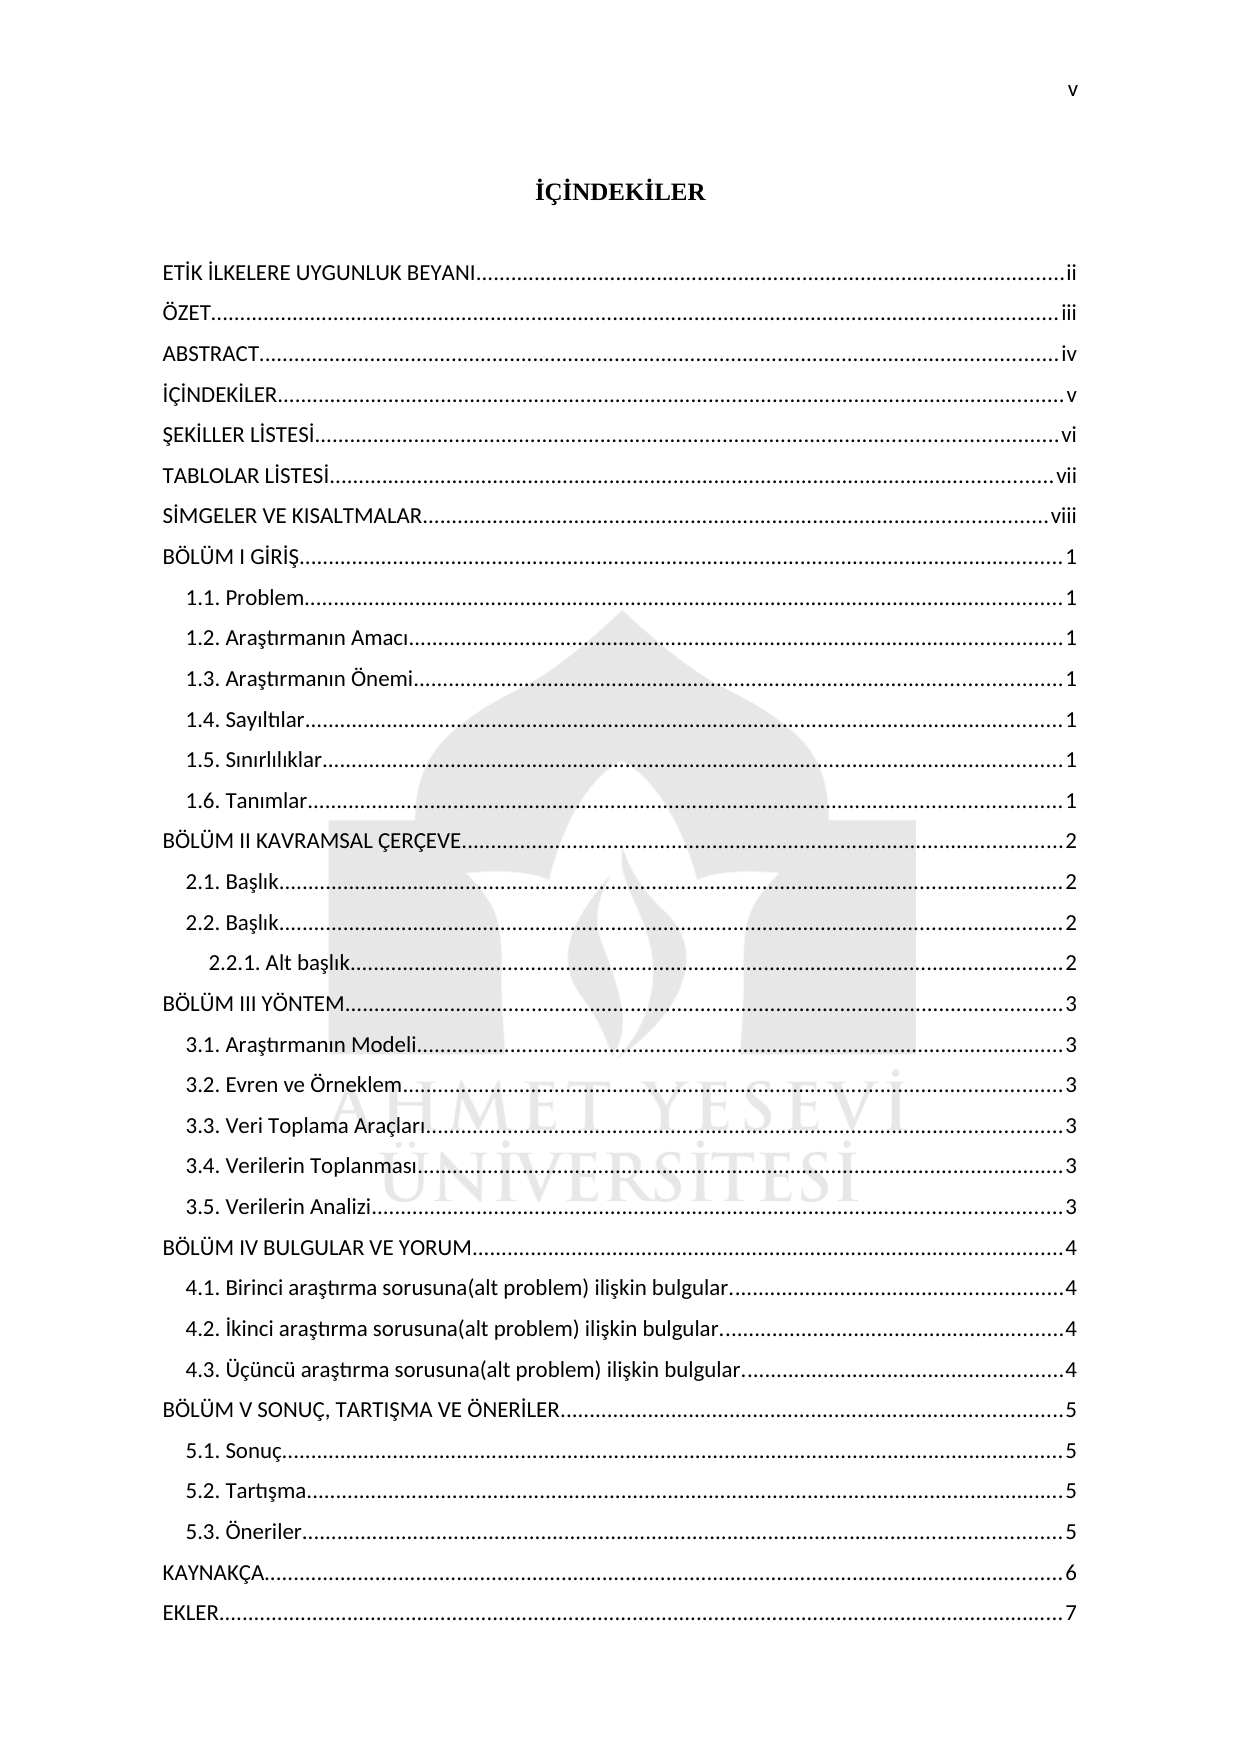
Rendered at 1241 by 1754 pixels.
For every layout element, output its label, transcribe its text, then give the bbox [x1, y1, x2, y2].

text BÖLÜM II KAVRAMSAL ÇERÇEVE 2 [162, 827, 1078, 854]
text 1.4. Sayıltılar 1 [185, 705, 1078, 733]
text 3.5. Verilerin Analizi 3 [185, 1192, 1078, 1220]
text 3.1. Araştırmanın Modeli 3 [185, 1030, 1078, 1058]
text 2.2.1. Alt başlık 2 [208, 948, 1078, 976]
text 1.1. Problem 1 [185, 583, 1078, 611]
text BÖLÜM III YÖNTEM 3 [162, 989, 1078, 1017]
text 4.2. İkinci araştırma sorusuna(alt problem) ilişkin bulgular. 4 [185, 1314, 1078, 1342]
text SİMGELER VE KISALTMALAR viii [162, 502, 1078, 529]
text TABLOLAR LİSTESİ vii [162, 461, 1078, 489]
text 5.2. Tartışma 5 [185, 1477, 1078, 1504]
text BÖLÜM IV BULGULAR VE YORUM 4 [162, 1233, 1078, 1261]
text ETİK İLKELERE UYGUNLUK BEYANI ii [162, 258, 1078, 286]
text ŞEKİLLER LİSTESİ vi [162, 420, 1078, 448]
text 1.3. Araştırmanın Önemi 1 [185, 664, 1078, 692]
text 5.3. Öneriler 5 [185, 1517, 1078, 1545]
subtitle İÇİNDEKİLER [162, 177, 1078, 206]
text ÖZET iii [162, 298, 1078, 326]
text 4.1. Birinci araştırma sorusuna(alt problem) ilişkin bulgular. 4 [185, 1273, 1078, 1301]
text 1.2. Araştırmanın Amacı 1 [185, 623, 1078, 651]
text 3.3. Veri Toplama Araçları 3 [185, 1111, 1078, 1139]
text 3.4. Verilerin Toplanması 3 [185, 1152, 1078, 1179]
text 2.1. Başlık 2 [185, 867, 1078, 895]
text KAYNAKÇA 6 [162, 1558, 1078, 1586]
text 4.3. Üçüncü araştırma sorusuna(alt problem) ilişkin bulgular. 4 [185, 1355, 1078, 1383]
text BÖLÜM V SONUÇ, TARTIŞMA VE ÖNERİLER 5 [162, 1395, 1078, 1423]
text 3.2. Evren ve Örneklem 3 [185, 1070, 1078, 1098]
text 1.6. Tanımlar 1 [185, 786, 1078, 814]
text 2.2. Başlık 2 [185, 908, 1078, 936]
text EKLER 7 [162, 1598, 1078, 1626]
text 1.5. Sınırlılıklar 1 [185, 745, 1078, 773]
text İÇİNDEKİLER v [162, 380, 1078, 408]
text 5.1. Sonuç 5 [185, 1436, 1078, 1464]
text ABSTRACT iv [162, 339, 1078, 367]
text BÖLÜM I GİRİŞ 1 [162, 542, 1078, 570]
